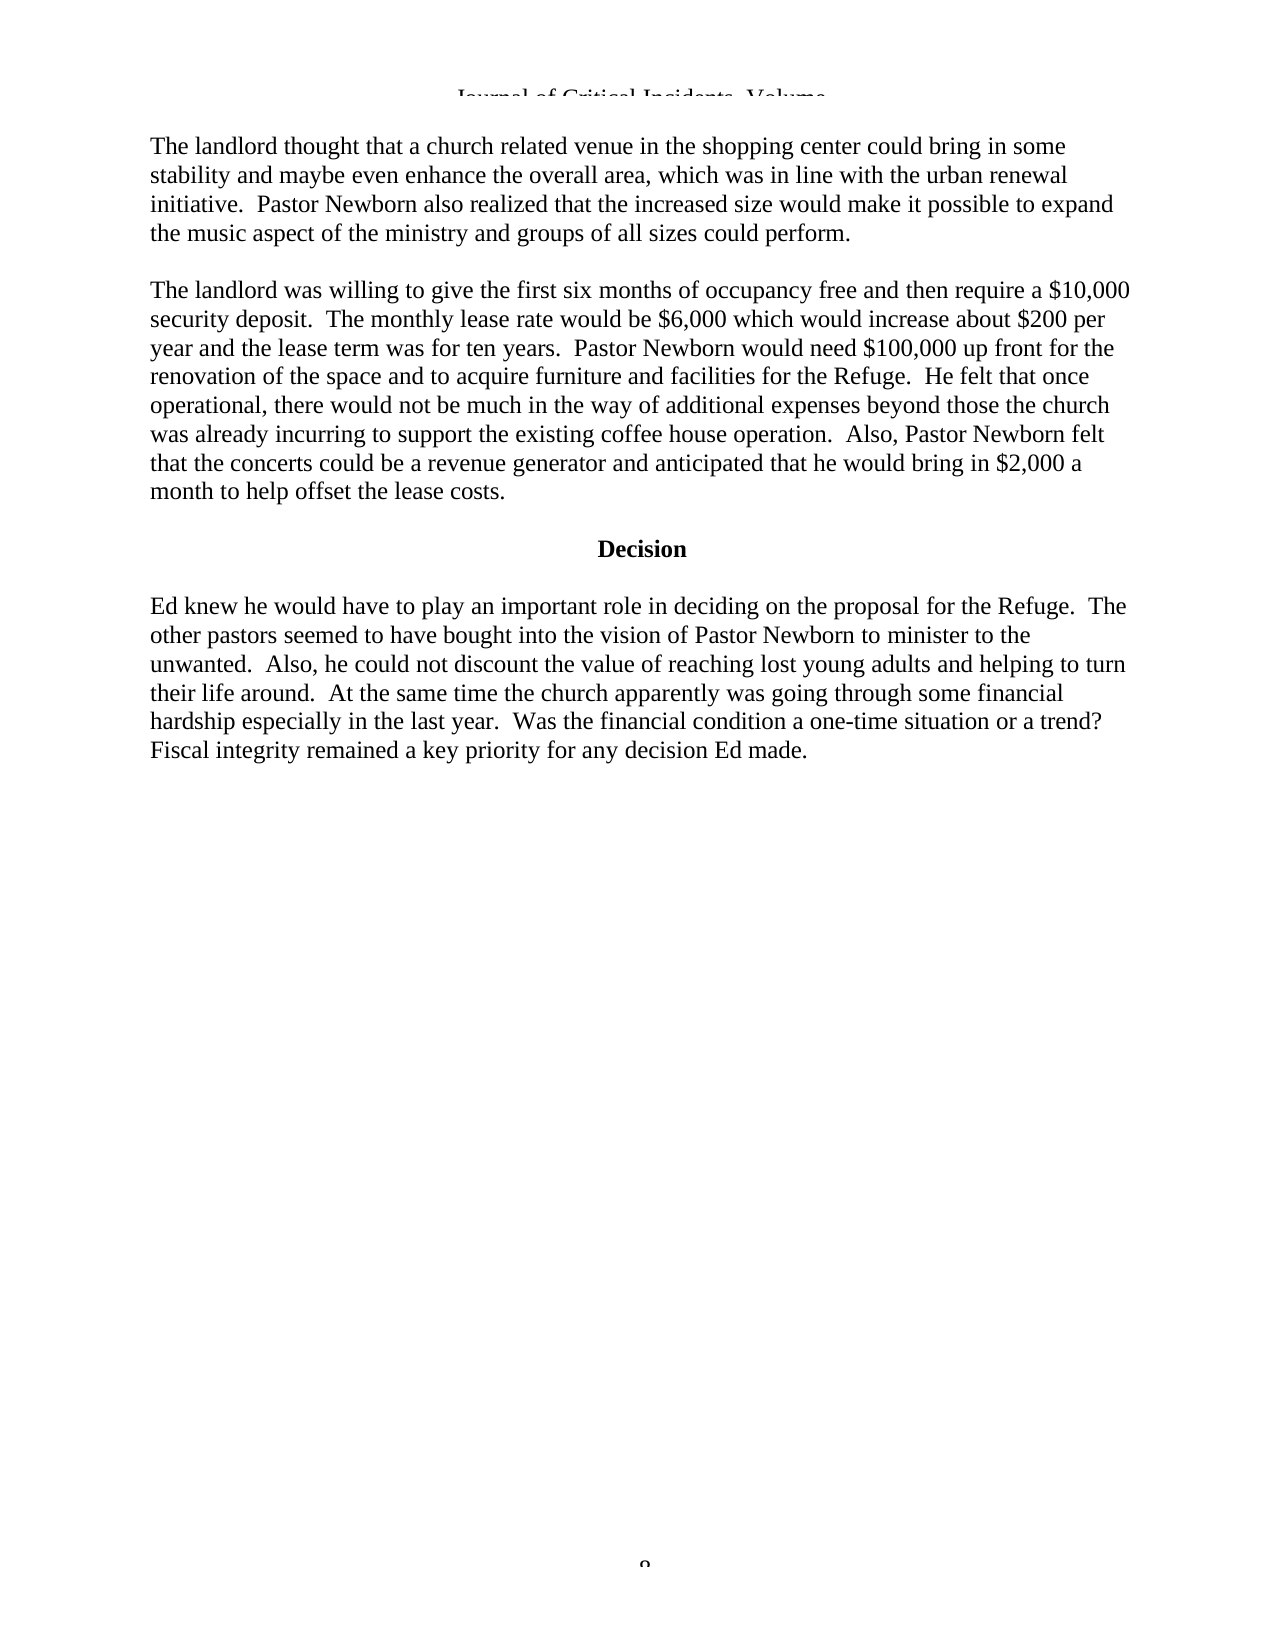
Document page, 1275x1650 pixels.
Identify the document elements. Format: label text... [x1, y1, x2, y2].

text The landlord was willing to give the first six months of occupancy free and then require a $10,000 security deposit. The monthly lease rate would be $6,000 which would increase about $200 per year and the lease term was for ten years. Pastor Newborn would need $100,000 up front for the renovation of the space and to acquire furniture and facilities for the Refuge. He felt that once operational, there would not be much in the way of additional expenses beyond those the church was already incurring to support the existing coffee house operation. Also, Pastor Newborn felt that the concerts could be a revenue generator and anticipated that he would bring in $2,000 a month to help offset the lease costs. [150, 275, 1131, 505]
subtitle Decision [460, 534, 824, 563]
text Ed knew he would have to play an important role in deciding on the proposal for the Refuge. The other pastors seemed to have bought into the vision of Pastor Newborn to minister to the unwanted. Also, he could not discount the value of reaching lost young adults and helping to turn their life around. At the same time the church apparently was going through some financial hardship especially in the last year. Was the financial condition a one-time situation or a trend? [150, 591, 1131, 735]
text Fiscal integrity remained a key priority for any decision Ed made. [150, 735, 1144, 764]
text The landlord thought that a church related venue in the shopping center could bring in some stability and maybe even enhance the overall area, which was in line with the urban renewal initiative. Pastor Newborn also realized that the increased size would make it possible to expand the music aspect of the ministry and groups of all sizes could perform. [150, 131, 1126, 246]
